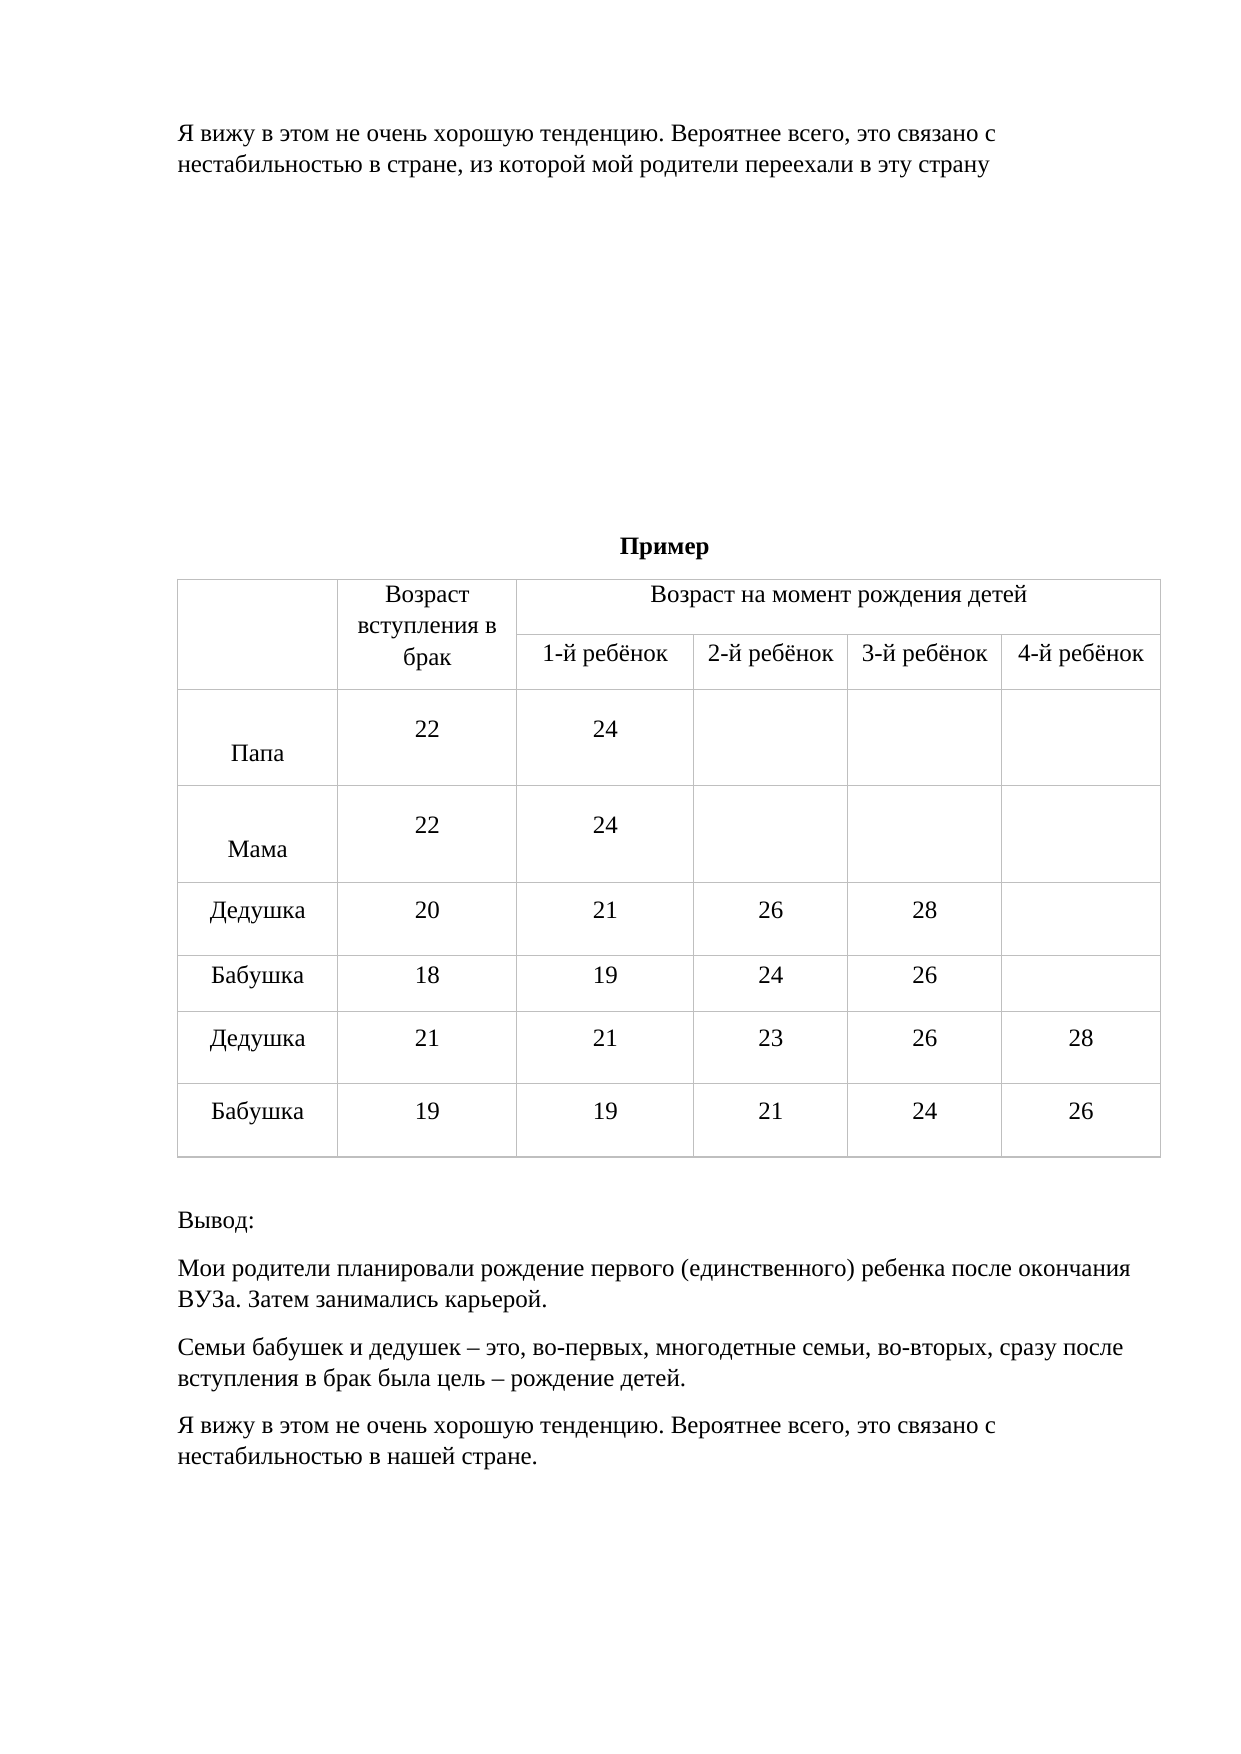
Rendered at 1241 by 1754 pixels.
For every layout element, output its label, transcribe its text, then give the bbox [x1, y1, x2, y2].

table_cell Бабушка [178, 956, 337, 1011]
table_header Возраст на момент рождения детей [517, 580, 1160, 634]
table_cell 19 [517, 956, 693, 1011]
table_cell 21 [694, 1084, 847, 1156]
table_cell 18 [338, 956, 516, 1011]
text Я вижу в этом не очень хорошую тенденцию. Вероятнее всего, это связано с нестабильностью в нашей стране. [177, 1410, 1152, 1470]
table_cell 20 [338, 883, 516, 955]
table_cell 21 [338, 1012, 516, 1082]
table_cell 21 [517, 883, 693, 955]
table_cell 21 [517, 1012, 693, 1082]
table_cell 22 [338, 690, 516, 785]
table_cell 24 [694, 956, 847, 1011]
table_cell Дедушка [178, 883, 337, 955]
text Пример [177, 531, 1152, 559]
text Семьи бабушек и дедушек – это, во-первых, многодетные семьи, во-вторых, сразу после вступления в брак была цель – рождение детей. [177, 1332, 1152, 1391]
table_cell [1002, 690, 1160, 785]
table_cell 28 [848, 883, 1001, 955]
text Мои родители планировали рождение первого (единственного) ребенка после окончания ВУЗа. Затем занимались карьерой. [177, 1253, 1152, 1313]
table_cell 3-й ребёнок [848, 635, 1001, 689]
table_cell 26 [848, 956, 1001, 1011]
table_cell 26 [694, 883, 847, 955]
text Вывод: [177, 1205, 1152, 1234]
table_cell [694, 690, 847, 785]
table_cell [1002, 956, 1160, 1011]
table_cell [848, 690, 1001, 785]
table_cell 24 [848, 1084, 1001, 1156]
table_cell 23 [694, 1012, 847, 1082]
table_cell 24 [517, 690, 693, 785]
table_cell Дедушка [178, 1012, 337, 1082]
table_cell [1002, 883, 1160, 955]
table_cell 26 [848, 1012, 1001, 1082]
table_cell 24 [517, 786, 693, 882]
table_cell 19 [517, 1084, 693, 1156]
table_cell 28 [1002, 1012, 1160, 1082]
table_cell [848, 786, 1001, 882]
table_cell Папа [178, 690, 337, 785]
table_header Возраст вступления в брак [338, 580, 516, 689]
table_cell [1002, 786, 1160, 882]
table_cell 1-й ребёнок [517, 635, 693, 689]
table_cell 2-й ребёнок [694, 635, 847, 689]
text Я вижу в этом не очень хорошую тенденцию. Вероятнее всего, это связано с нестабильностью в стране, из которой мой родители переехали в эту страну [177, 118, 1152, 178]
table_header [178, 580, 337, 689]
table_cell Мама [178, 786, 337, 882]
table_cell 19 [338, 1084, 516, 1156]
table_cell 22 [338, 786, 516, 882]
table_cell 4-й ребёнок [1002, 635, 1160, 689]
table_cell [694, 786, 847, 882]
table_cell Бабушка [178, 1084, 337, 1156]
table_cell 26 [1002, 1084, 1160, 1156]
